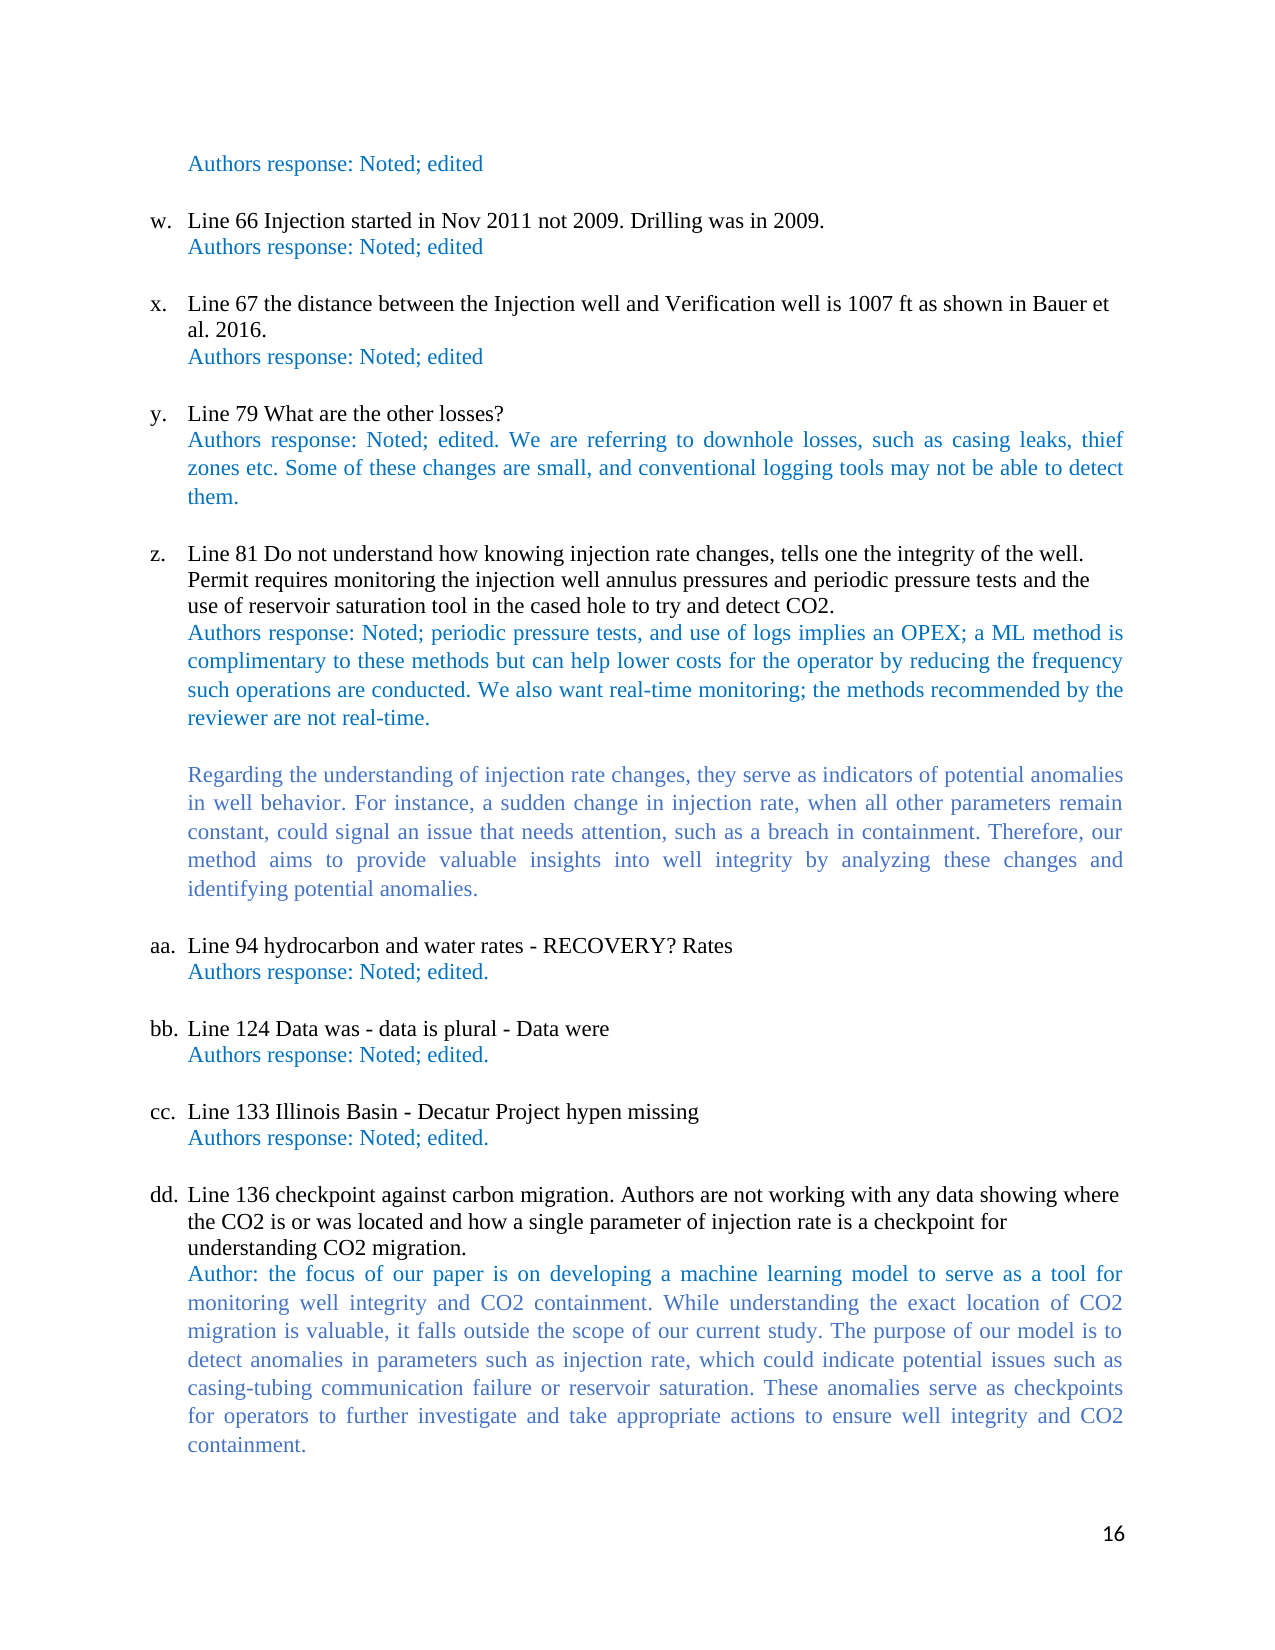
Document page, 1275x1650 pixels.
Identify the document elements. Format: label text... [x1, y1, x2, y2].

list Authors response: Noted; edited [187, 233, 1125, 259]
list Authors response: Noted; edited [187, 150, 1125, 176]
list Line 81 Do not understand how knowing injection rate changes, tells one the integrity of the well. Permit requires monitoring the injection well annulus pressures and periodic pressure tests and the use of reservoir saturation tool in the cased hole to try and detect CO2. [150, 540, 1125, 619]
list Line 133 Illinois Basin - Decatur Project hypen missing [150, 1098, 1125, 1124]
list Authors response: Noted; edited. [187, 958, 1125, 984]
list Authors response: Noted; edited. We are referring to downhole losses, such as casing leaks, thief zones etc. Some of these changes are small, and conventional logging tools may not be able to detect them. [187, 426, 1125, 509]
list Author: the focus of our paper is on developing a machine learning model to serve as a tool for monitoring well integrity and CO2 containment. While understanding the exact location of CO2 migration is valuable, it falls outside the scope of our current study. The purpose of our model is to detect anomalies in parameters such as injection rate, which could indicate potential issues such as casing-tubing communication failure or reservoir saturation. These anomalies serve as checkpoints for operators to further investigate and take appropriate actions to ensure well integrity and CO2 containment. [187, 1260, 1125, 1457]
list Line 124 Data was - data is plural - Data were [150, 1015, 1125, 1041]
list Authors response: Noted; edited [187, 343, 1125, 369]
list Line 79 What are the other losses? [150, 400, 1125, 426]
list Regarding the understanding of injection rate changes, they serve as indicators of potential anomalies in well behavior. For instance, a sudden change in injection rate, when all other parameters remain constant, could signal an issue that needs attention, such as a breach in containment. Therefore, our method aims to provide valuable insights into well integrity by analyzing these changes and identifying potential anomalies. [187, 761, 1125, 901]
list Authors response: Noted; edited. [187, 1124, 1125, 1151]
list Authors response: Noted; periodic pressure tests, and use of logs implies an OPEX; a ML method is complimentary to these methods but can help lower costs for the operator by reducing the frequency such operations are conducted. We also want real-time monitoring; the methods recommended by the reviewer are not real-time. [187, 619, 1125, 731]
list Line 136 checkpoint against carbon migration. Authors are not working with any data showing where the CO2 is or was located and how a single parameter of injection rate is a checkpoint for understanding CO2 migration. [150, 1181, 1125, 1260]
list Authors response: Noted; edited. [187, 1041, 1125, 1068]
list Line 94 hydrocarbon and water rates - RECOVERY? Rates [150, 932, 1125, 958]
list Line 66 Injection started in Nov 2011 not 2009. Drilling was in 2009. [150, 207, 1125, 233]
list Line 67 the distance between the Injection well and Verification well is 1007 ft as shown in Bauer et al. 2016. [150, 290, 1125, 343]
